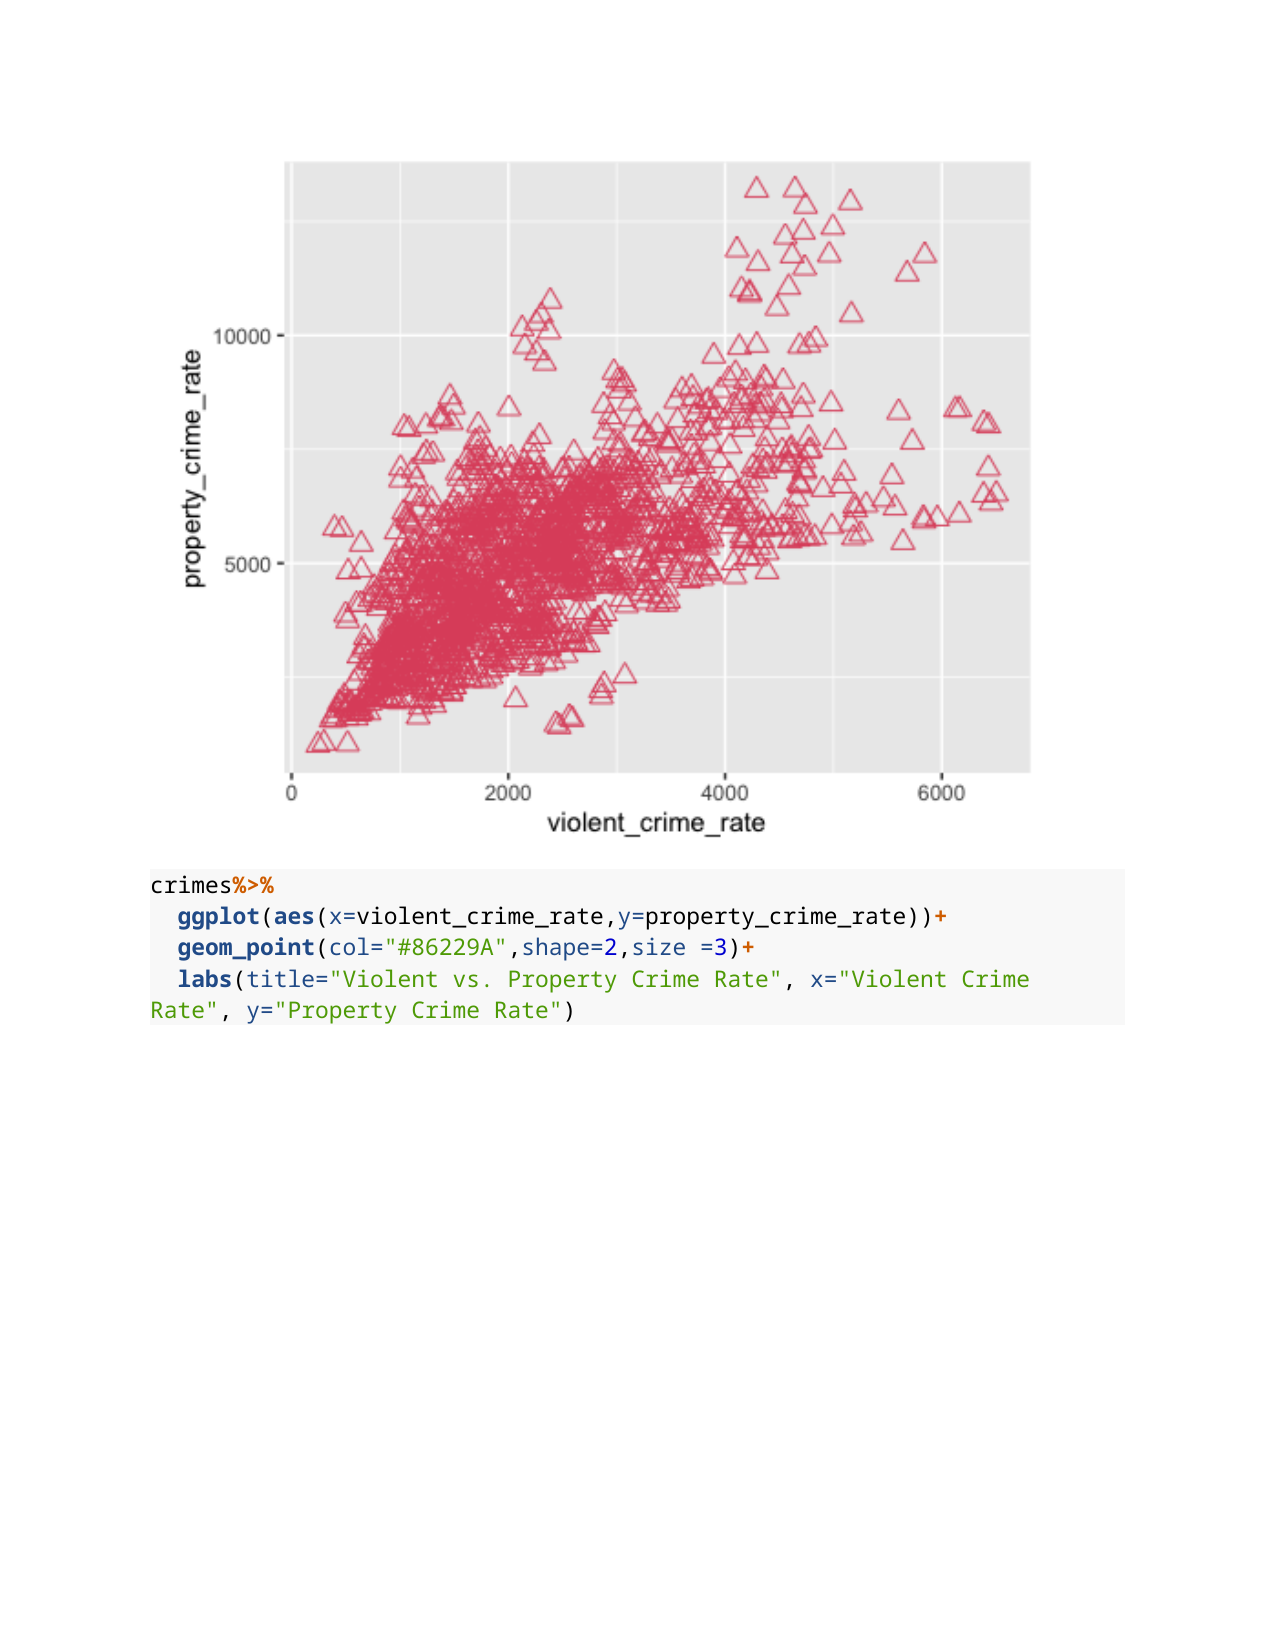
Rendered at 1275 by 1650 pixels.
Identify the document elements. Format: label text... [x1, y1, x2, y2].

text crimes%>% ggplot(aes(x=violent_crime_rate,y=property_crime_rate))+ geom_point(col="#86229A",shape=2,size =3)+ labs(title="Violent vs. Property Crime Rate", x="Violent Crime Rate", y="Property Crime Rate") [150, 869, 1125, 1025]
picture [168, 150, 1044, 850]
